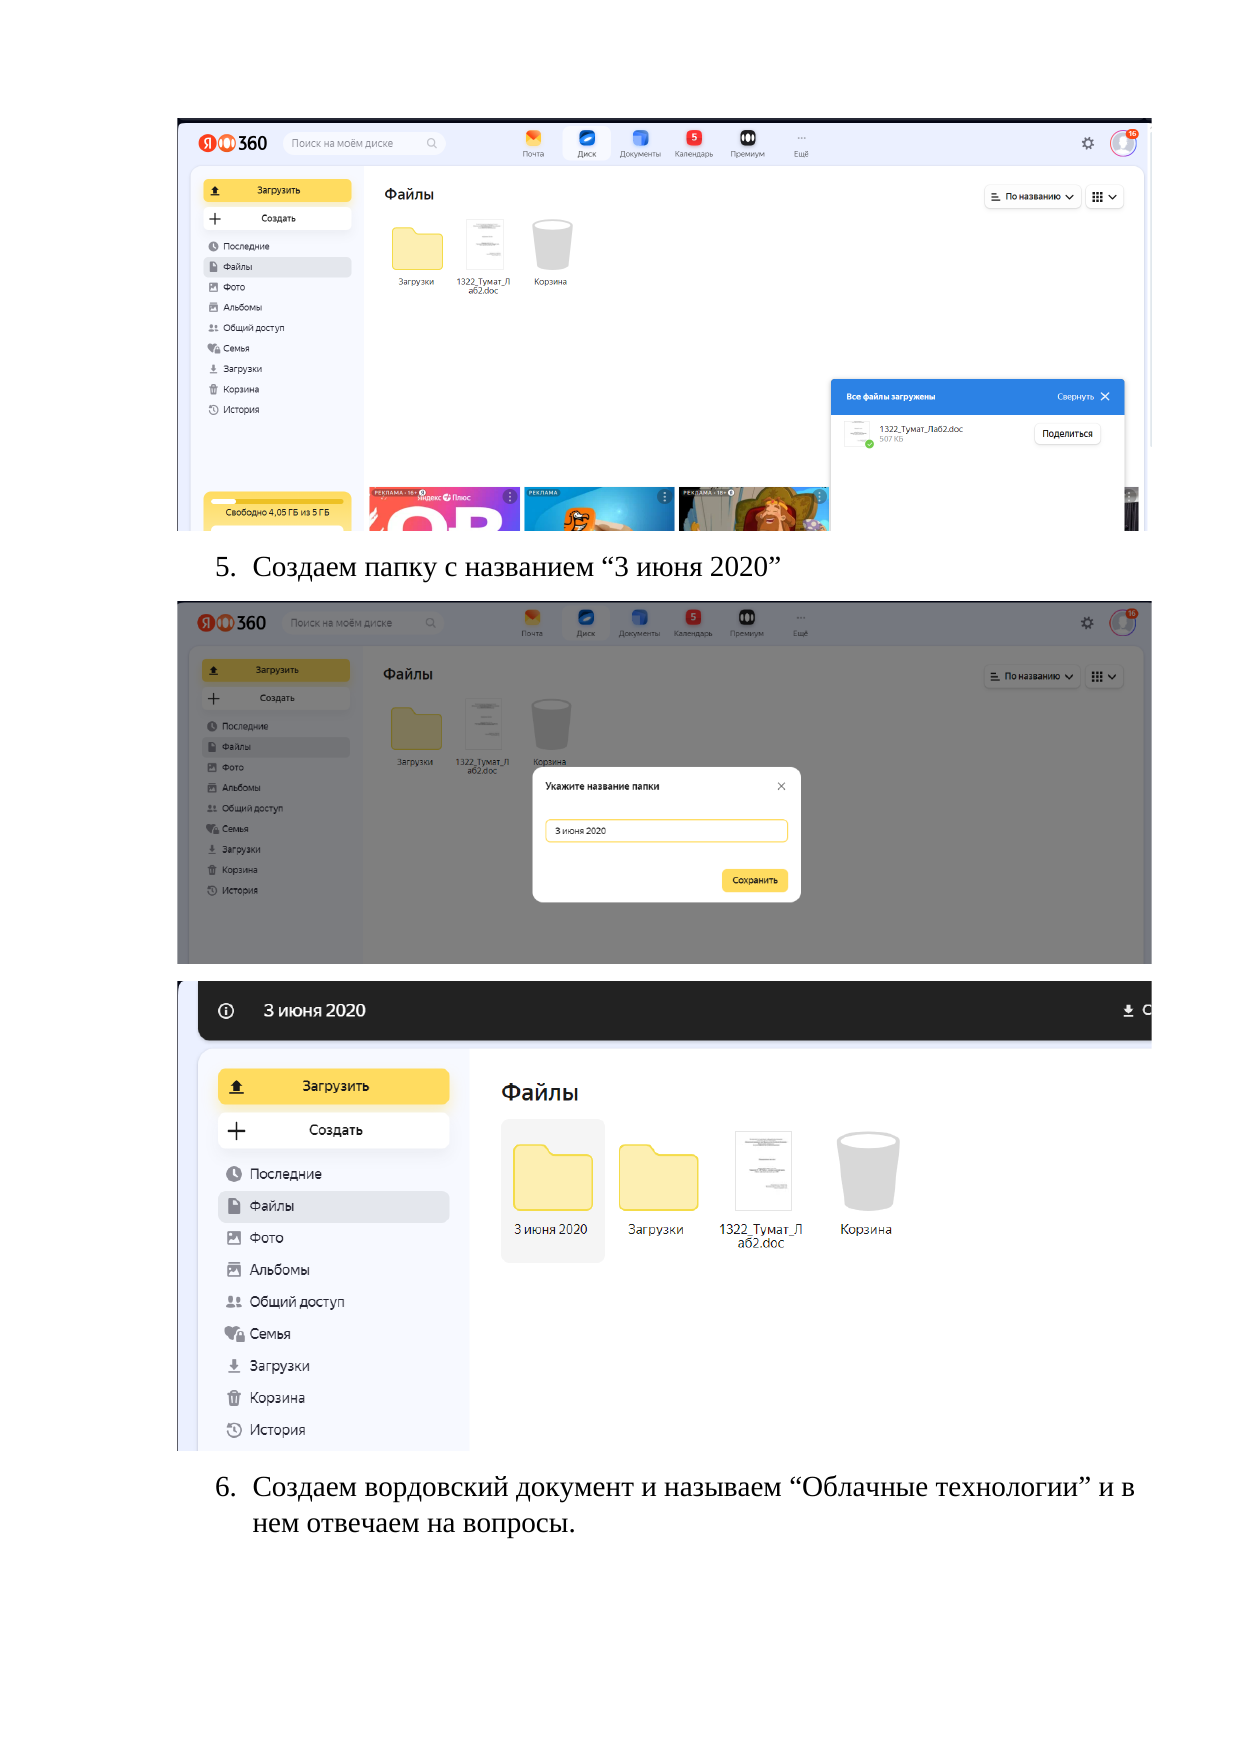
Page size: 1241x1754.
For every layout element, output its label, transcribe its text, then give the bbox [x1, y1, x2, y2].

picture [177, 601, 1152, 964]
picture [528, 490, 559, 495]
picture [177, 118, 1152, 531]
picture [177, 981, 1152, 1451]
list Создаем вордовский документ и называем “Облачные технологии” и в нем отвечаем на вопросы. [215, 1469, 1152, 1538]
list Создаем папку с названием “3 июня 2020” [215, 549, 1152, 583]
